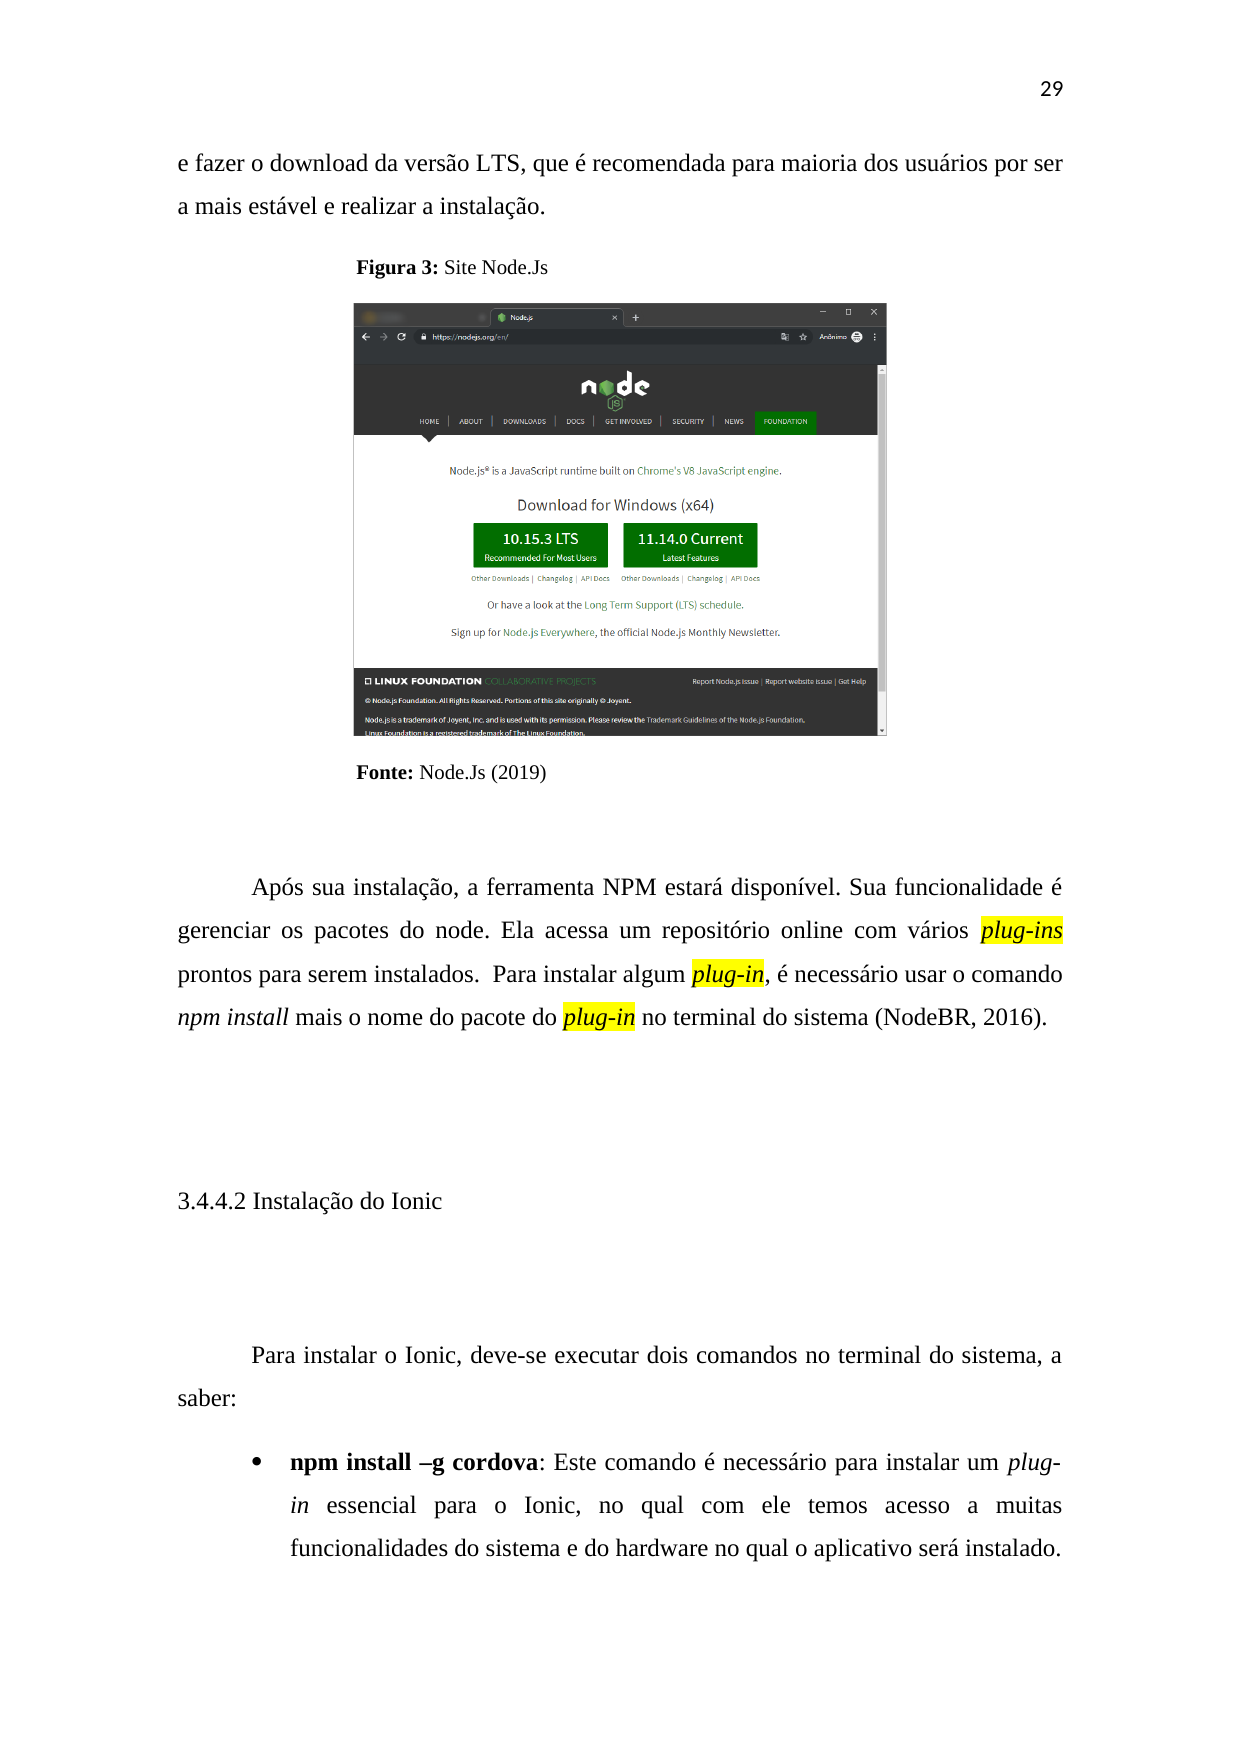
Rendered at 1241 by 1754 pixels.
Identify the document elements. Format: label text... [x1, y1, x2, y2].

text Fonte: Node.Js (2019) [251, 760, 1063, 784]
list npm install –g cordova: Este comando é necessário para instalar um plug-in essencial para o Ionic, no qual com ele temos acesso a muitas funcionalidades do sistema e do hardware no qual o aplicativo será instalado. [252, 1447, 1063, 1562]
text Figura 3: Site Node.Js [177, 255, 1063, 279]
subtitle 3.4.4.2 Instalação do Ionic [177, 1186, 1063, 1215]
text Após sua instalação, a ferramenta NPM estará disponível. Sua funcionalidade é gerenciar os pacotes do node. Ela acessa um repositório online com vários plug-ins prontos para serem instalados. Para instalar algum plug-in, é necessário usar o comando npm install mais o nome do pacote do plug-in no terminal do sistema (NodeBR, 2016). [177, 872, 1063, 1031]
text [177, 148, 1063, 219]
picture [353, 303, 887, 736]
text Para instalar o Ionic, deve-se executar dois comandos no terminal do sistema, a saber: [177, 1340, 1063, 1412]
